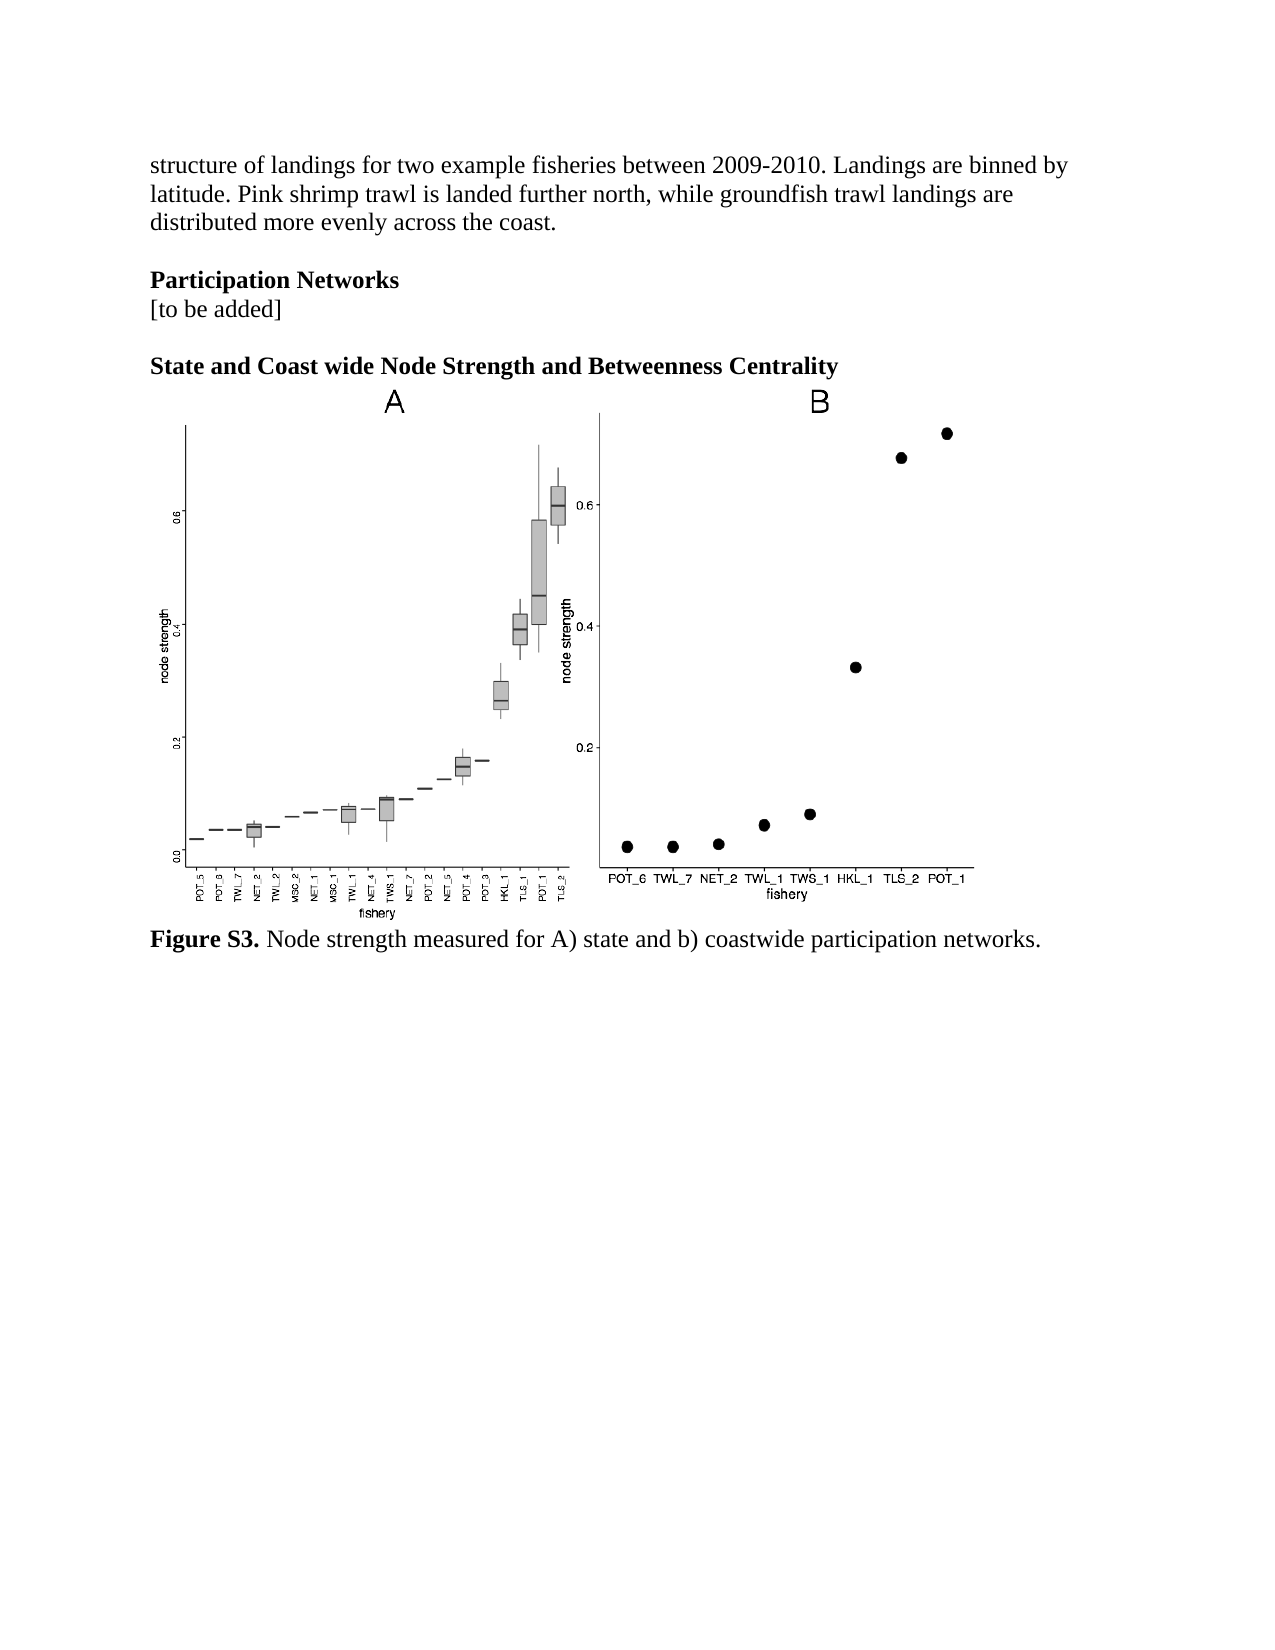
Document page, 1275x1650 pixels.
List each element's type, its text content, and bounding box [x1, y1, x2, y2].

text [to be added] [150, 294, 1125, 322]
text Participation Networks [150, 265, 1125, 294]
picture [150, 380, 981, 925]
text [150, 150, 1125, 236]
text Figure S3. Node strength measured for A) state and b) coastwide participation networks. [150, 924, 1125, 953]
text State and Coast wide Node Strength and Betweenness Centrality [150, 351, 1125, 380]
